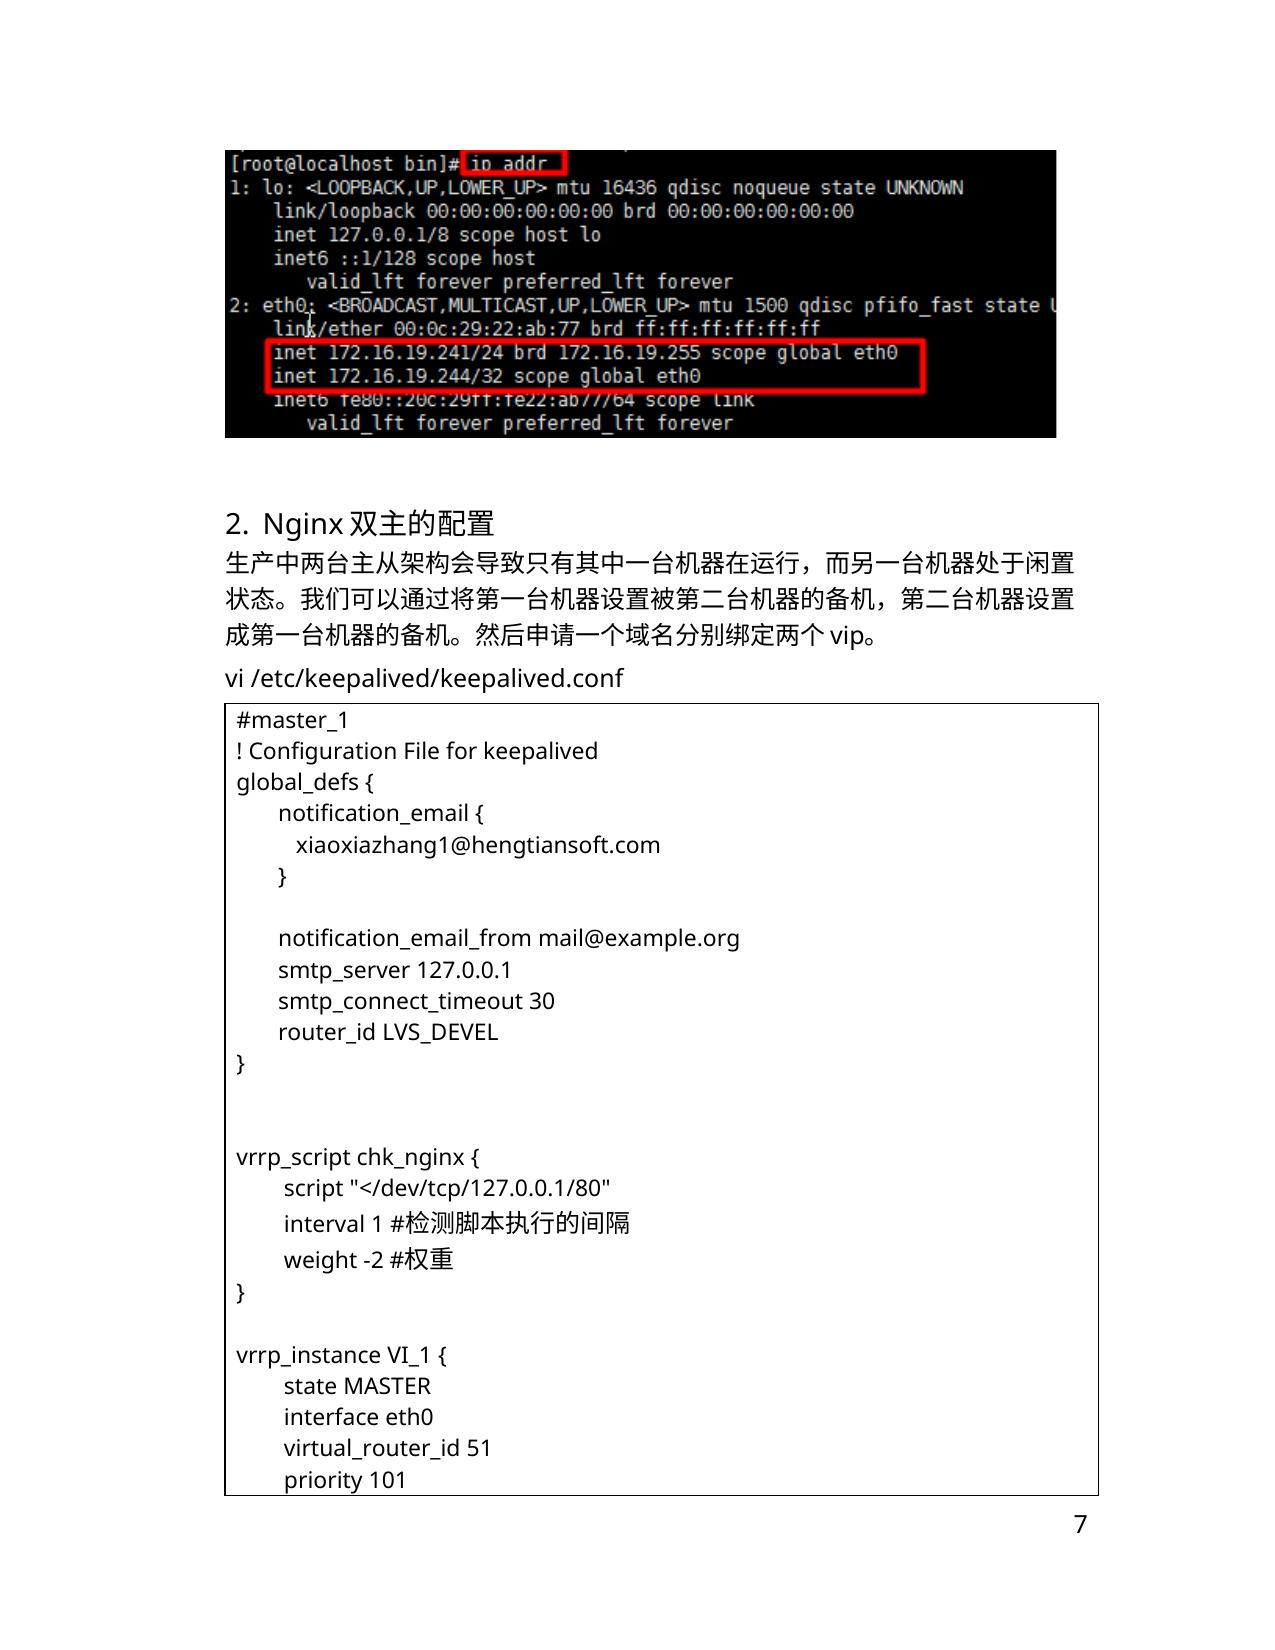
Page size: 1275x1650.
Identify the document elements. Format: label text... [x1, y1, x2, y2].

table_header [226, 704, 1098, 1495]
subtitle Nginx双主的配置 [225, 501, 1087, 543]
picture [225, 150, 1057, 438]
text vi /etc/keepalived/keepalived.conf [225, 660, 1087, 694]
text 生产中两台主从架构会导致只有其中一台机器在运行，而另一台机器处于闲置状态。我们可以通过将第一台机器设置被第二台机器的备机，第二台机器设置成第一台机器的备机。然后申请一个域名分别绑定两个vip。 [225, 543, 1087, 652]
